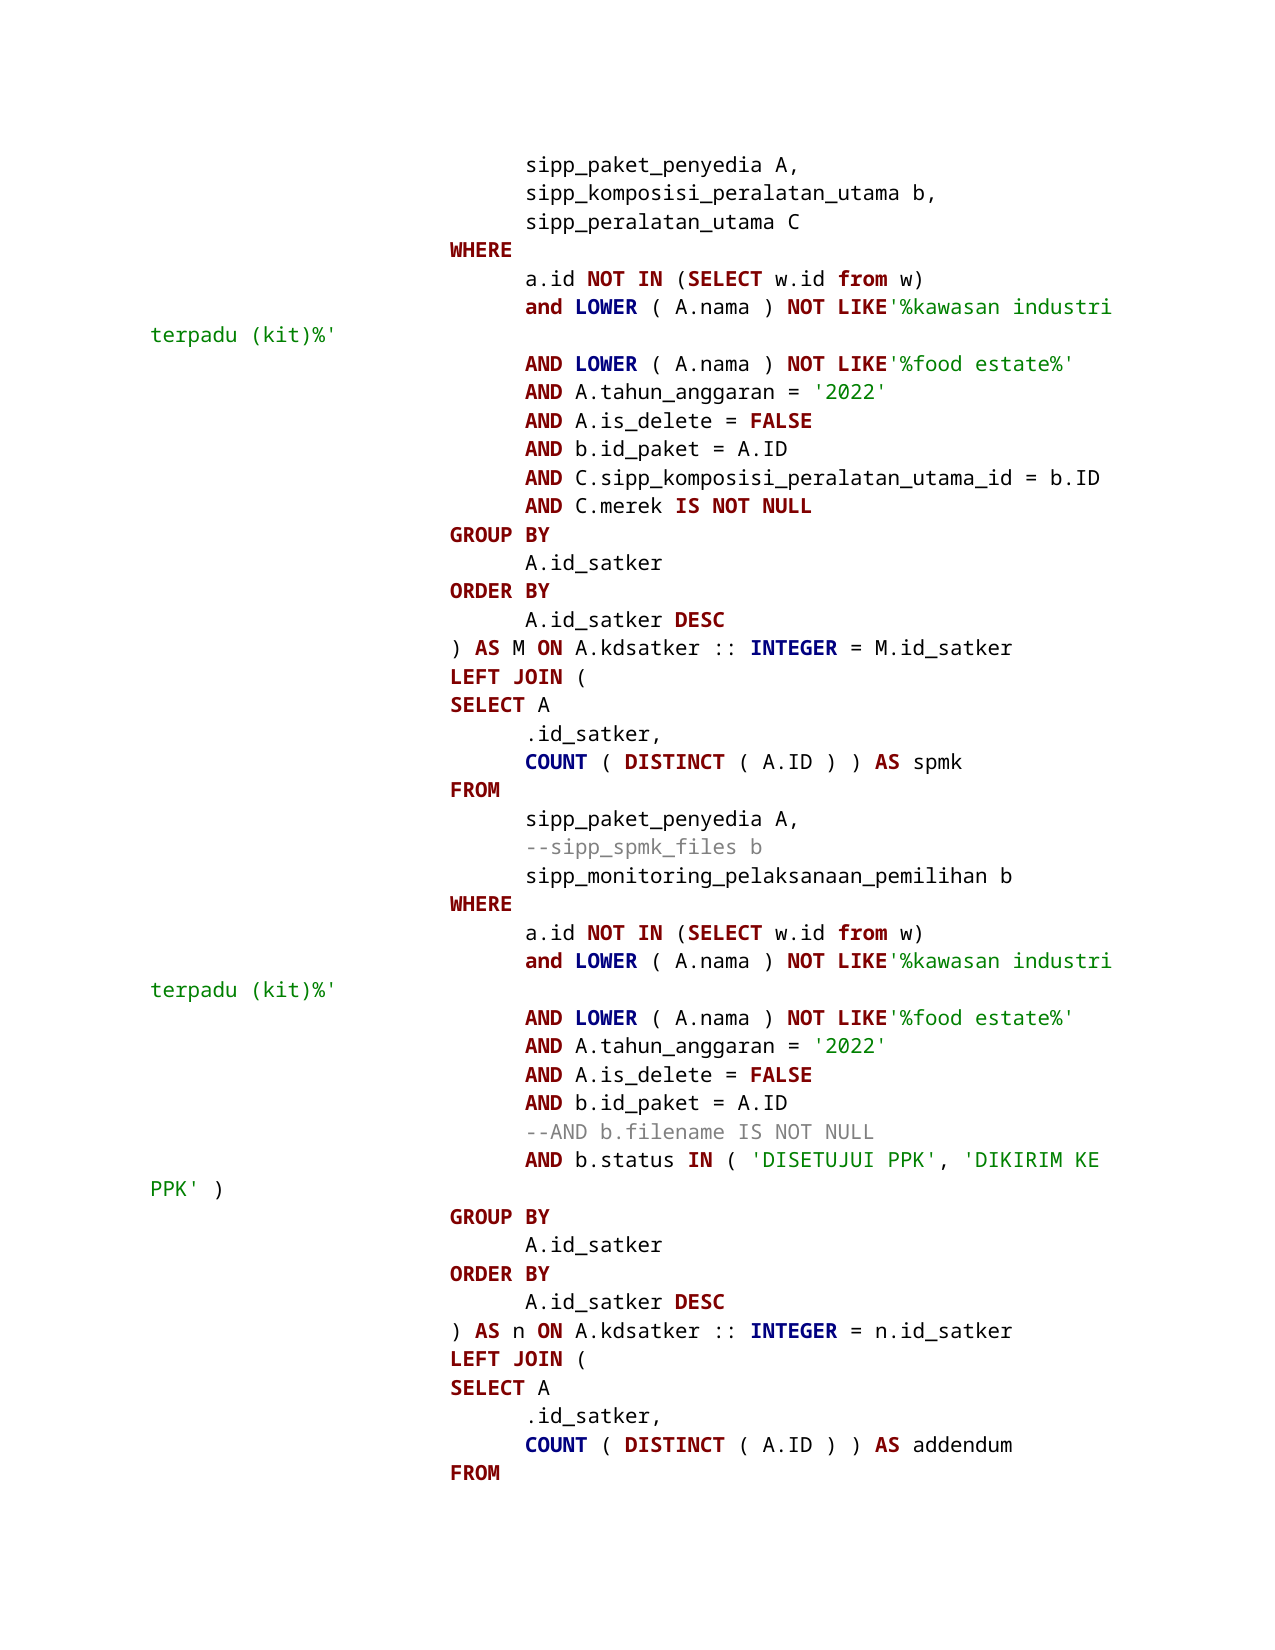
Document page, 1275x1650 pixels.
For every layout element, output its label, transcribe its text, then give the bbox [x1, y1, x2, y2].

text AND b.status IN ( 'DISETUJUI PPK', 'DIKIRIM KE PPK' ) [150, 1145, 1125, 1202]
text sipp_peralatan_utama C [150, 207, 1125, 235]
text and LOWER ( A.nama ) NOT LIKE'%kawasan industri terpadu (kit)%' [150, 292, 1125, 349]
text COUNT ( DISTINCT ( A.ID ) ) AS addendum [150, 1430, 1125, 1458]
text AND b.id_paket = A.ID [150, 434, 1125, 463]
text sipp_paket_penyedia A, [150, 804, 1125, 832]
text ORDER BY [150, 1259, 1125, 1287]
text --sipp_spmk_files b [150, 832, 1125, 861]
text AND A.is_delete = FALSE [150, 1060, 1125, 1088]
text sipp_komposisi_peralatan_utama b, [150, 178, 1125, 207]
text sipp_paket_penyedia A, [150, 150, 1125, 178]
text SELECT A [150, 690, 1125, 719]
text COUNT ( DISTINCT ( A.ID ) ) AS spmk [150, 747, 1125, 776]
text a.id NOT IN (SELECT w.id from w) [150, 918, 1125, 946]
text AND LOWER ( A.nama ) NOT LIKE'%food estate%' [150, 349, 1125, 377]
text WHERE [150, 889, 1125, 918]
text AND b.id_paket = A.ID [150, 1088, 1125, 1117]
text LEFT JOIN ( [150, 1344, 1125, 1373]
text and LOWER ( A.nama ) NOT LIKE'%kawasan industri terpadu (kit)%' [150, 946, 1125, 1003]
text AND LOWER ( A.nama ) NOT LIKE'%food estate%' [150, 1003, 1125, 1032]
text .id_satker, [150, 719, 1125, 747]
text sipp_monitoring_pelaksanaan_pemilihan b [150, 861, 1125, 889]
text FROM [150, 776, 1125, 804]
text FROM [150, 1458, 1125, 1487]
text GROUP BY [150, 1202, 1125, 1231]
text a.id NOT IN (SELECT w.id from w) [150, 264, 1125, 292]
text A.id_satker DESC [150, 1287, 1125, 1316]
text AND C.sipp_komposisi_peralatan_utama_id = b.ID [150, 463, 1125, 491]
text A.id_satker [150, 548, 1125, 577]
text AND C.merek IS NOT NULL [150, 491, 1125, 520]
text ORDER BY [150, 577, 1125, 605]
text --AND b.filename IS NOT NULL [150, 1117, 1125, 1145]
text A.id_satker [150, 1231, 1125, 1259]
text ) AS M ON A.kdsatker :: INTEGER = M.id_satker [150, 633, 1125, 662]
text ) AS n ON A.kdsatker :: INTEGER = n.id_satker [150, 1316, 1125, 1344]
text .id_satker, [150, 1401, 1125, 1430]
text AND A.tahun_anggaran = '2022' [150, 377, 1125, 406]
text SELECT A [150, 1373, 1125, 1401]
text LEFT JOIN ( [150, 662, 1125, 690]
text GROUP BY [150, 520, 1125, 548]
text WHERE [150, 235, 1125, 264]
text A.id_satker DESC [150, 605, 1125, 633]
text AND A.is_delete = FALSE [150, 406, 1125, 434]
text AND A.tahun_anggaran = '2022' [150, 1032, 1125, 1060]
